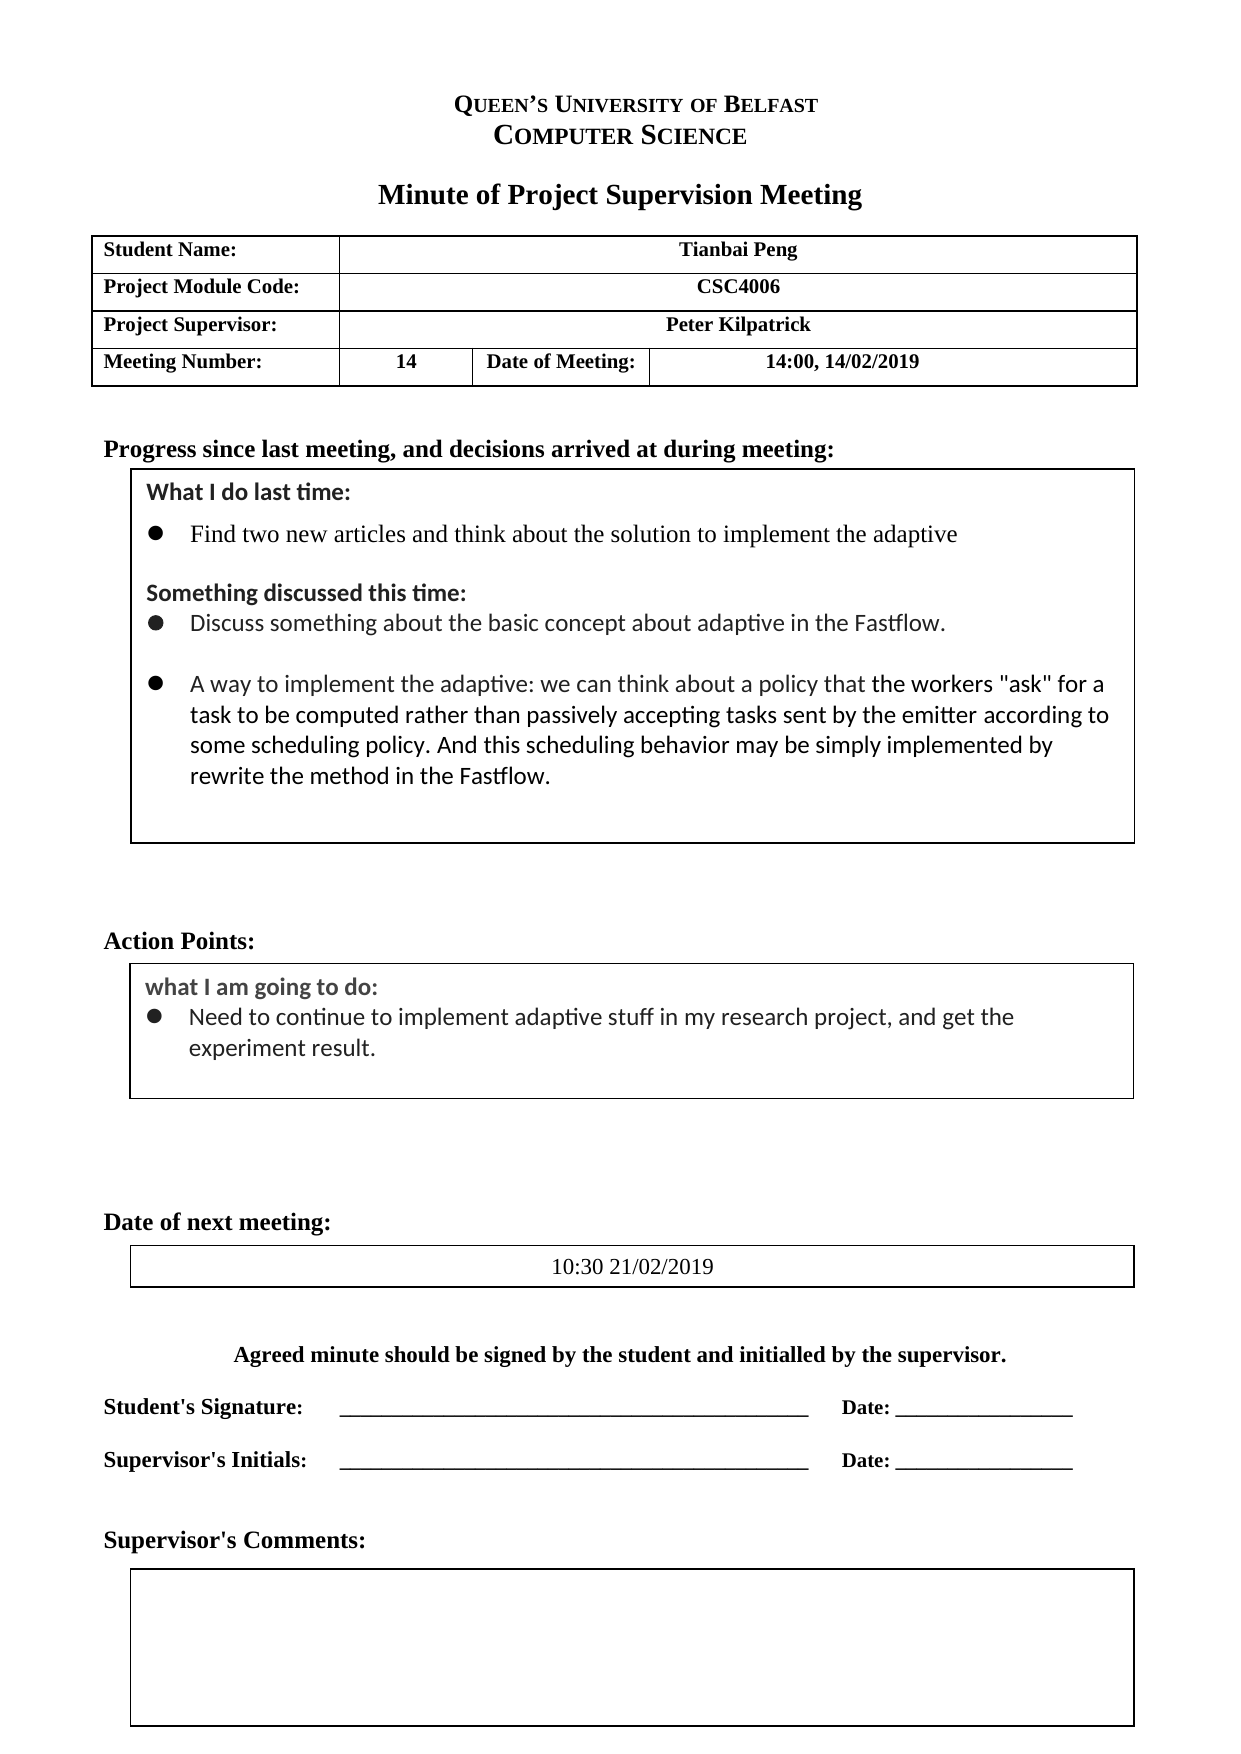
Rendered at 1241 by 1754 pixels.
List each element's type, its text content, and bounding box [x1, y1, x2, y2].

list Action Points: [103, 926, 1137, 955]
table_cell CSC4006 [340, 274, 1136, 310]
table_cell 14:00, 14/02/2019 [650, 349, 1136, 385]
table_cell Date of Meeting: [473, 349, 649, 385]
subtitle Minute of Project Supervision Meeting [103, 177, 1137, 211]
table_header Tianbai Peng [340, 237, 1136, 272]
subtitle Queen’s University of Belfast [403, 89, 1137, 117]
table_cell Meeting Number: [93, 349, 339, 385]
table_cell Project Module Code: [93, 274, 339, 310]
text Supervisor's Initials: _____________________________________________ Date: _________________ [103, 1446, 1137, 1472]
text Supervisor's Comments: [103, 1525, 1137, 1554]
table_cell 14 [340, 349, 472, 385]
text Date of next meeting: [103, 1207, 1137, 1235]
text Student's Signature: _____________________________________________ Date: _________________ [103, 1393, 1137, 1420]
text Agreed minute should be signed by the student and initialled by the supervisor. [221, 1341, 1019, 1367]
list Progress since last meeting, and decisions arrived at during meeting: [103, 434, 1137, 463]
table_cell Peter Kilpatrick [340, 312, 1136, 347]
table_header Student Name: [93, 237, 339, 272]
table_cell Project Supervisor: [93, 312, 339, 347]
subtitle Computer Science [103, 117, 1137, 151]
